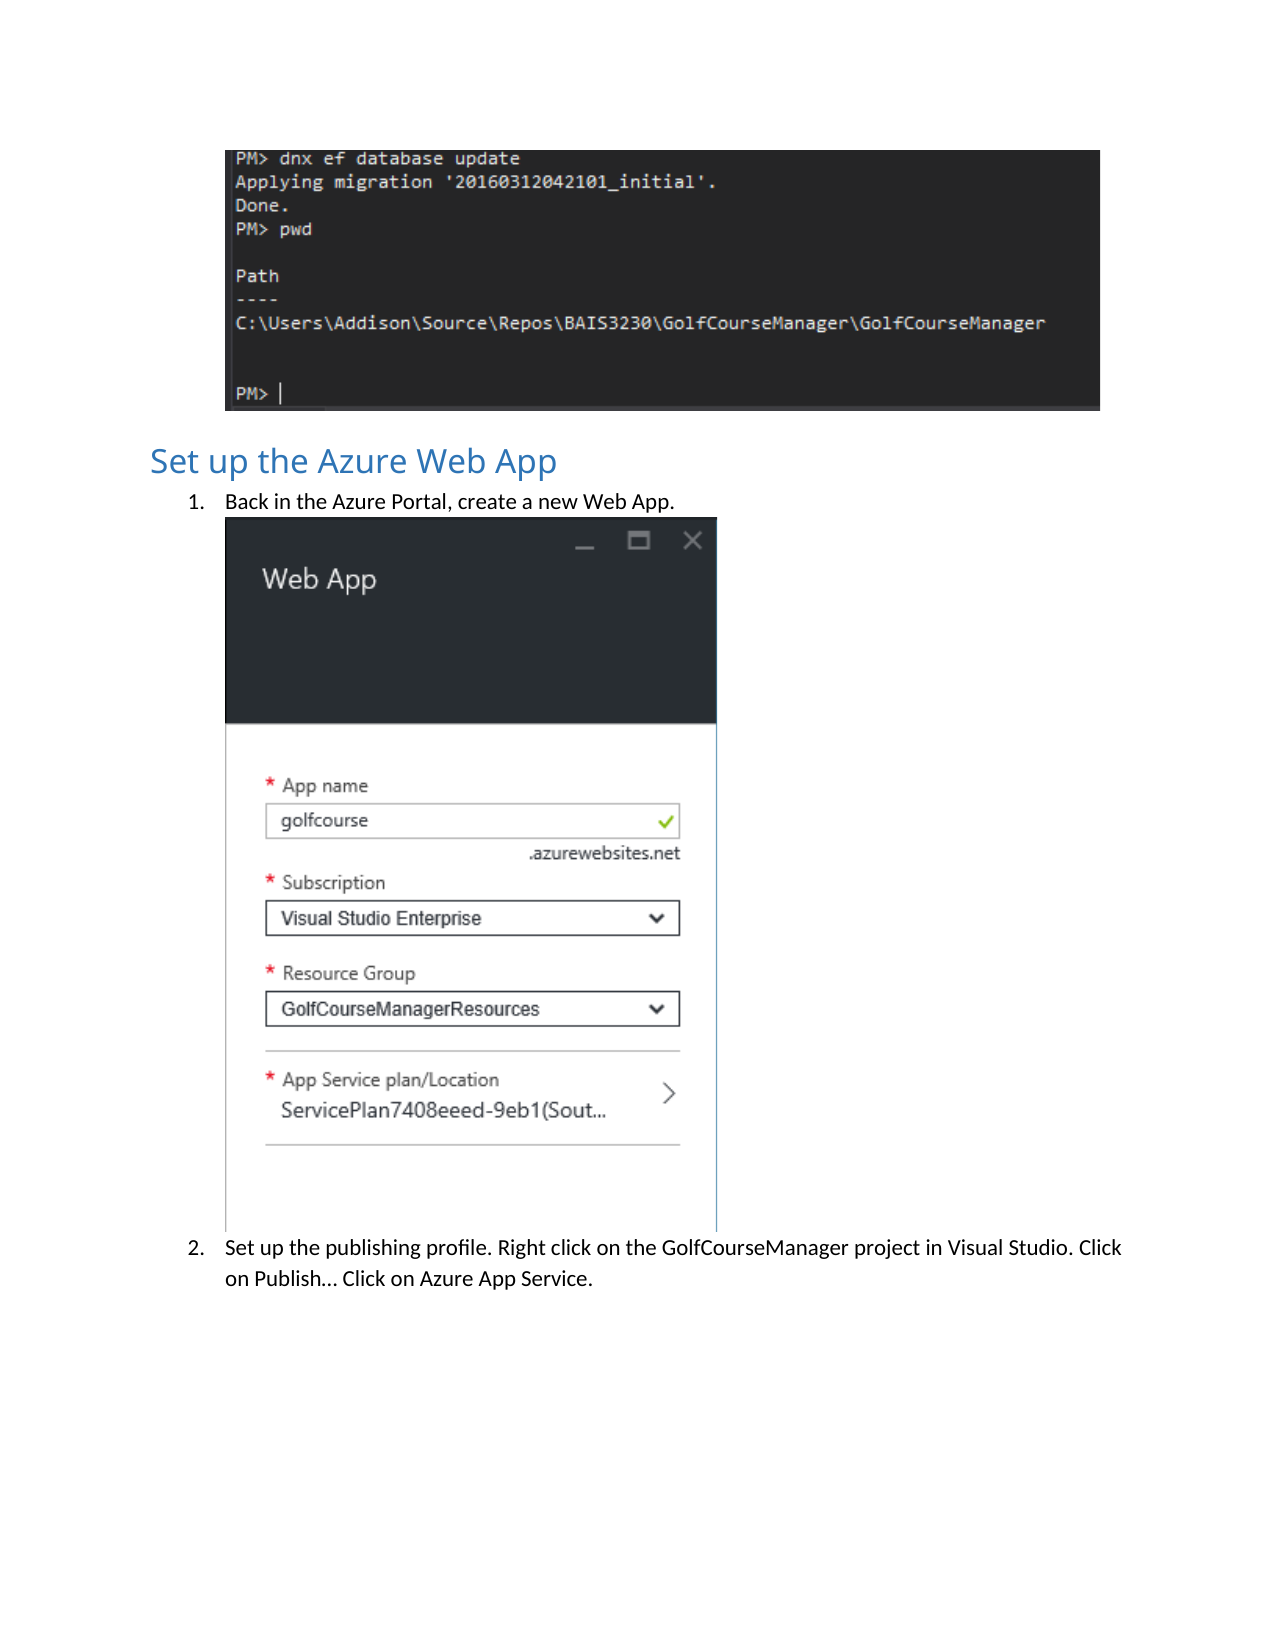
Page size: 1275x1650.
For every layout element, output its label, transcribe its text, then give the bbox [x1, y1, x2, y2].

picture [225, 517, 718, 1232]
subtitle Set up the Azure Web App [150, 438, 1125, 483]
picture [225, 150, 1100, 411]
list Set up the publishing profile. Right click on the GolfCourseManager project in Visual Studio. Click on Publish… Click on Azure App Service. [187, 1233, 1125, 1292]
